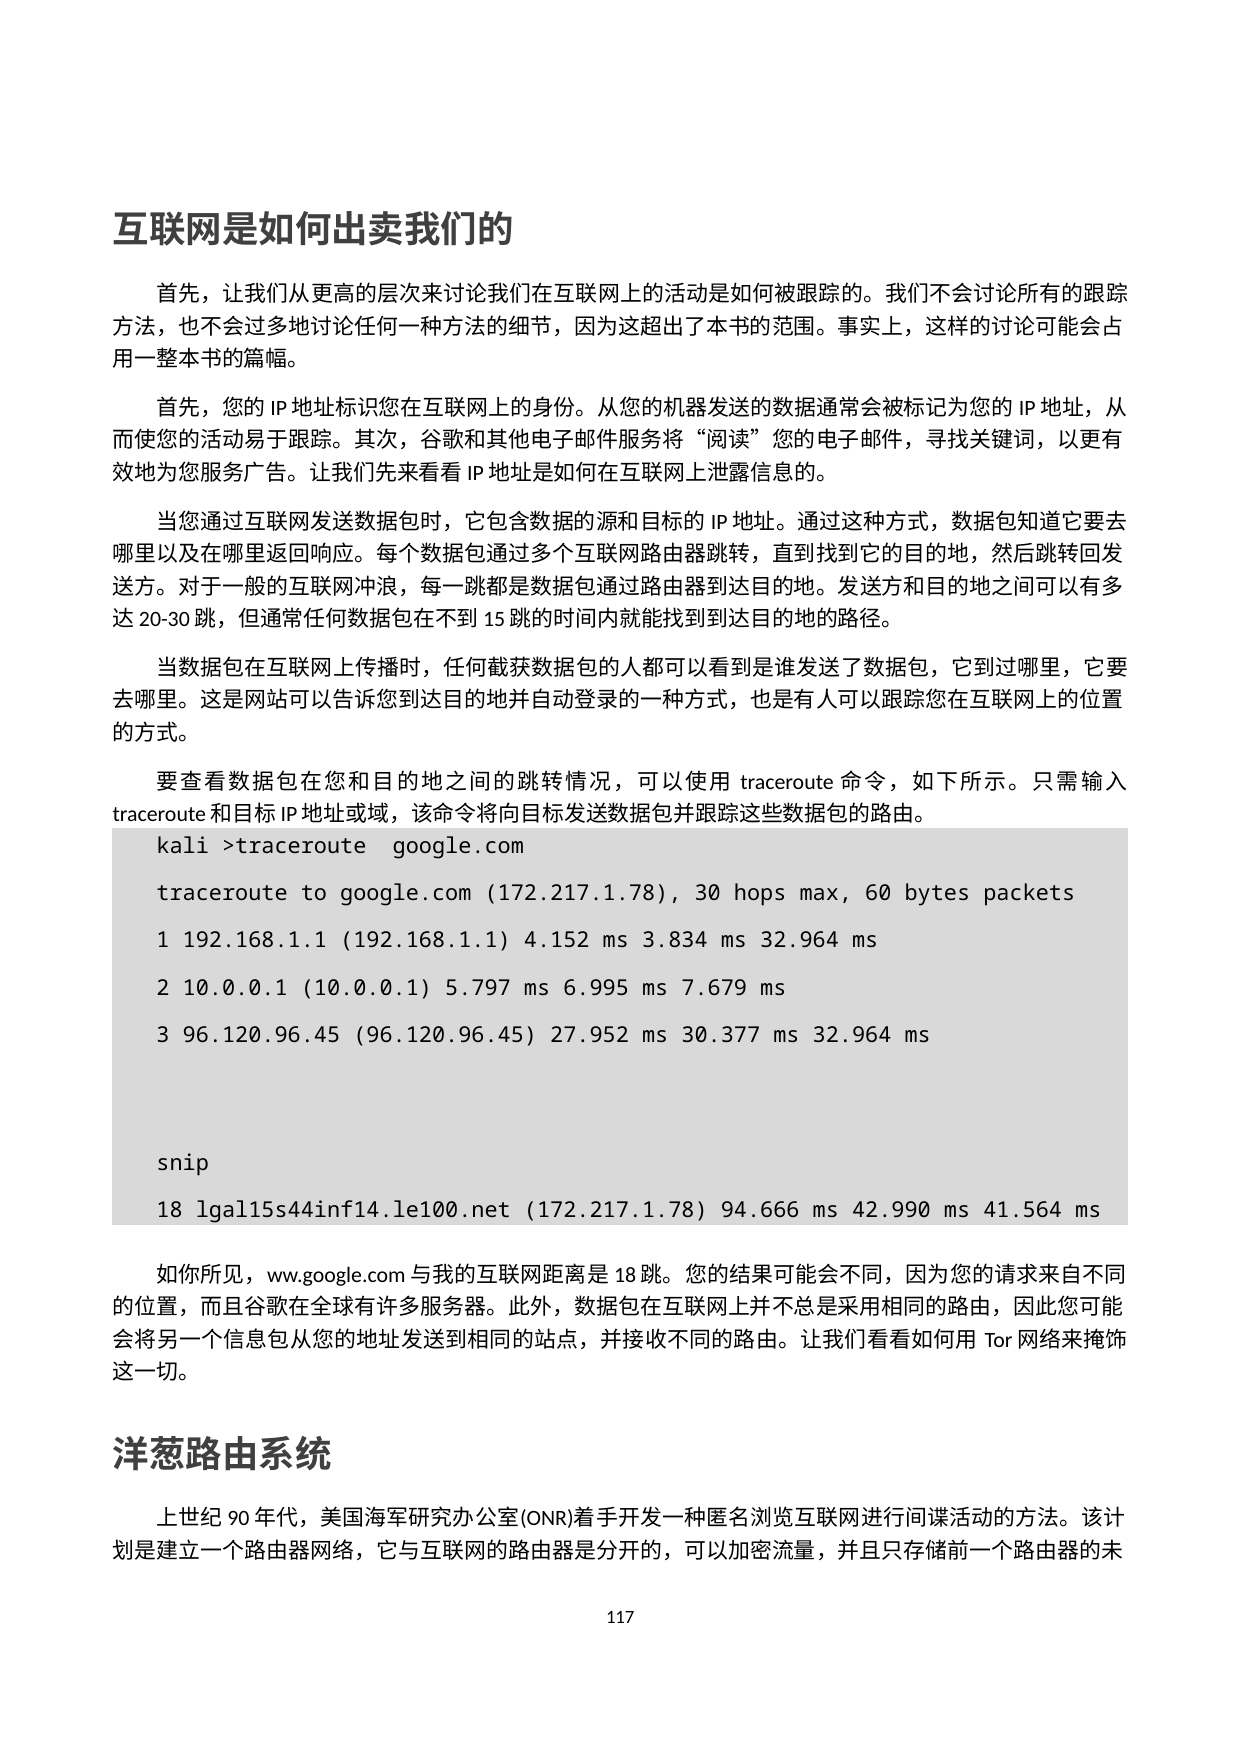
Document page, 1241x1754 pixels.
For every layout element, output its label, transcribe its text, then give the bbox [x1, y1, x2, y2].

text ­­snip­­ [112, 1145, 1128, 1178]
text 首先，您的IP地址标识您在互联网上的身份。从您的机器发送的数据通常会被标记为您的IP地址，从而使您的活动易于跟踪。其次，谷歌和其他电子邮件服务将“阅读”您的电子邮件，寻找关键词，以更有效地为您服务广告。让我们先来看看IP地址是如何在互联网上泄露信息的。 [112, 389, 1128, 487]
text 如你所见，ww.google.com与我的互联网距离是18跳。您的结果可能会不同，因为您的请求来自不同的位置，而且谷歌在全球有许多服务器。此外，数据包在互联网上并不总是采用相同的路由，因此您可能会将另一个信息包从您的地址发送到相同的站点，并接收不同的路由。让我们看看如何用Tor网络来掩饰这一切。 [112, 1256, 1128, 1386]
text 1 192.168.1.1 (192.168.1.1) 4.152 ms 3.834 ms 32.964 ms [112, 923, 1128, 956]
subtitle 互联网是如何出卖我们的 [112, 194, 1128, 259]
text kali >traceroute google.com [112, 828, 1128, 861]
subtitle 洋葱路由系统 [112, 1419, 1128, 1484]
text 当您通过互联网发送数据包时，它包含数据的源和目标的IP地址。通过这种方式，数据包知道它要去哪里以及在哪里返回响应。每个数据包通过多个互联网路由器跳转，直到找到它的目的地，然后跳转回发送方。对于一般的互联网冲浪，每一跳都是数据包通过路由器到达目的地。发送方和目的地之间可以有多达20-30跳，但通常任何数据包在不到15跳的时间内就能找到到达目的地的路径。 [112, 503, 1128, 633]
text 3 96.120.96.45 (96.120.96.45) 27.952 ms 30.377 ms 32.964 ms [112, 1018, 1128, 1050]
text traceroute to google.com (172.217.1.78), 30 hops max, 60 bytes packets [112, 876, 1128, 908]
text 首先，让我们从更高的层次来讨论我们在互联网上的活动是如何被跟踪的。我们不会讨论所有的跟踪方法，也不会过多地讨论任何一种方法的细节，因为这超出了本书的范围。事实上，这样的讨论可能会占用一整本书的篇幅。 [112, 276, 1128, 373]
text 要查看数据包在您和目的地之间的跳转情况，可以使用traceroute命令，如下所示。只需输入traceroute和目标IP地址或域，该命令将向目标发送数据包并跟踪这些数据包的路由。 [112, 763, 1128, 828]
text 2 10.0.0.1 (10.0.0.1) 5.797 ms 6.995 ms 7.679 ms [112, 970, 1128, 1003]
text 当数据包在互联网上传播时，任何截获数据包的人都可以看到是谁发送了数据包，它到过哪里，它要去哪里。这是网站可以告诉您到达目的地并自动登录的一种方式，也是有人可以跟踪您在互联网上的位置的方式。 [112, 649, 1128, 747]
text 18 lgal15s44­in­f14.le100.net (172.217.1.78) 94.666 ms 42.990 ms 41.564 ms [112, 1192, 1128, 1225]
